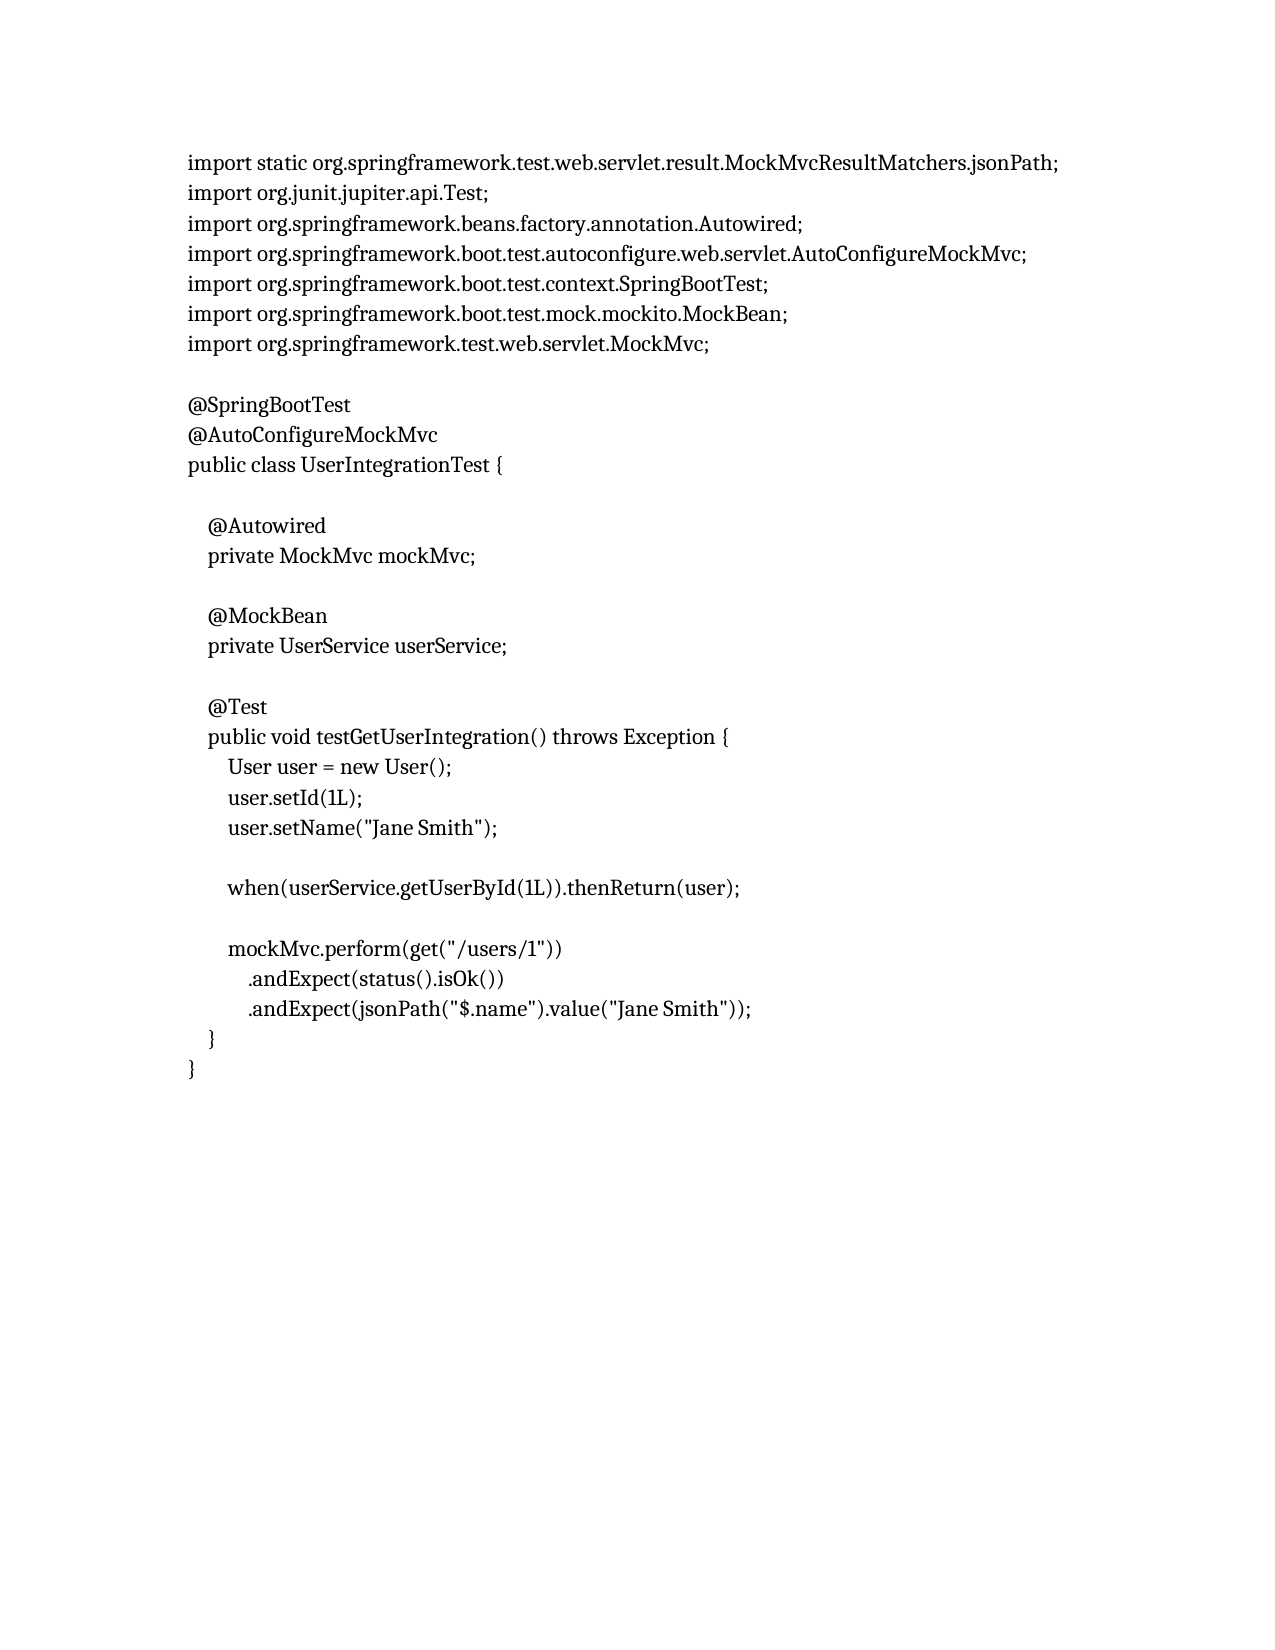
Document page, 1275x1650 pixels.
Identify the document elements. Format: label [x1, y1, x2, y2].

text [187, 150, 1087, 1113]
